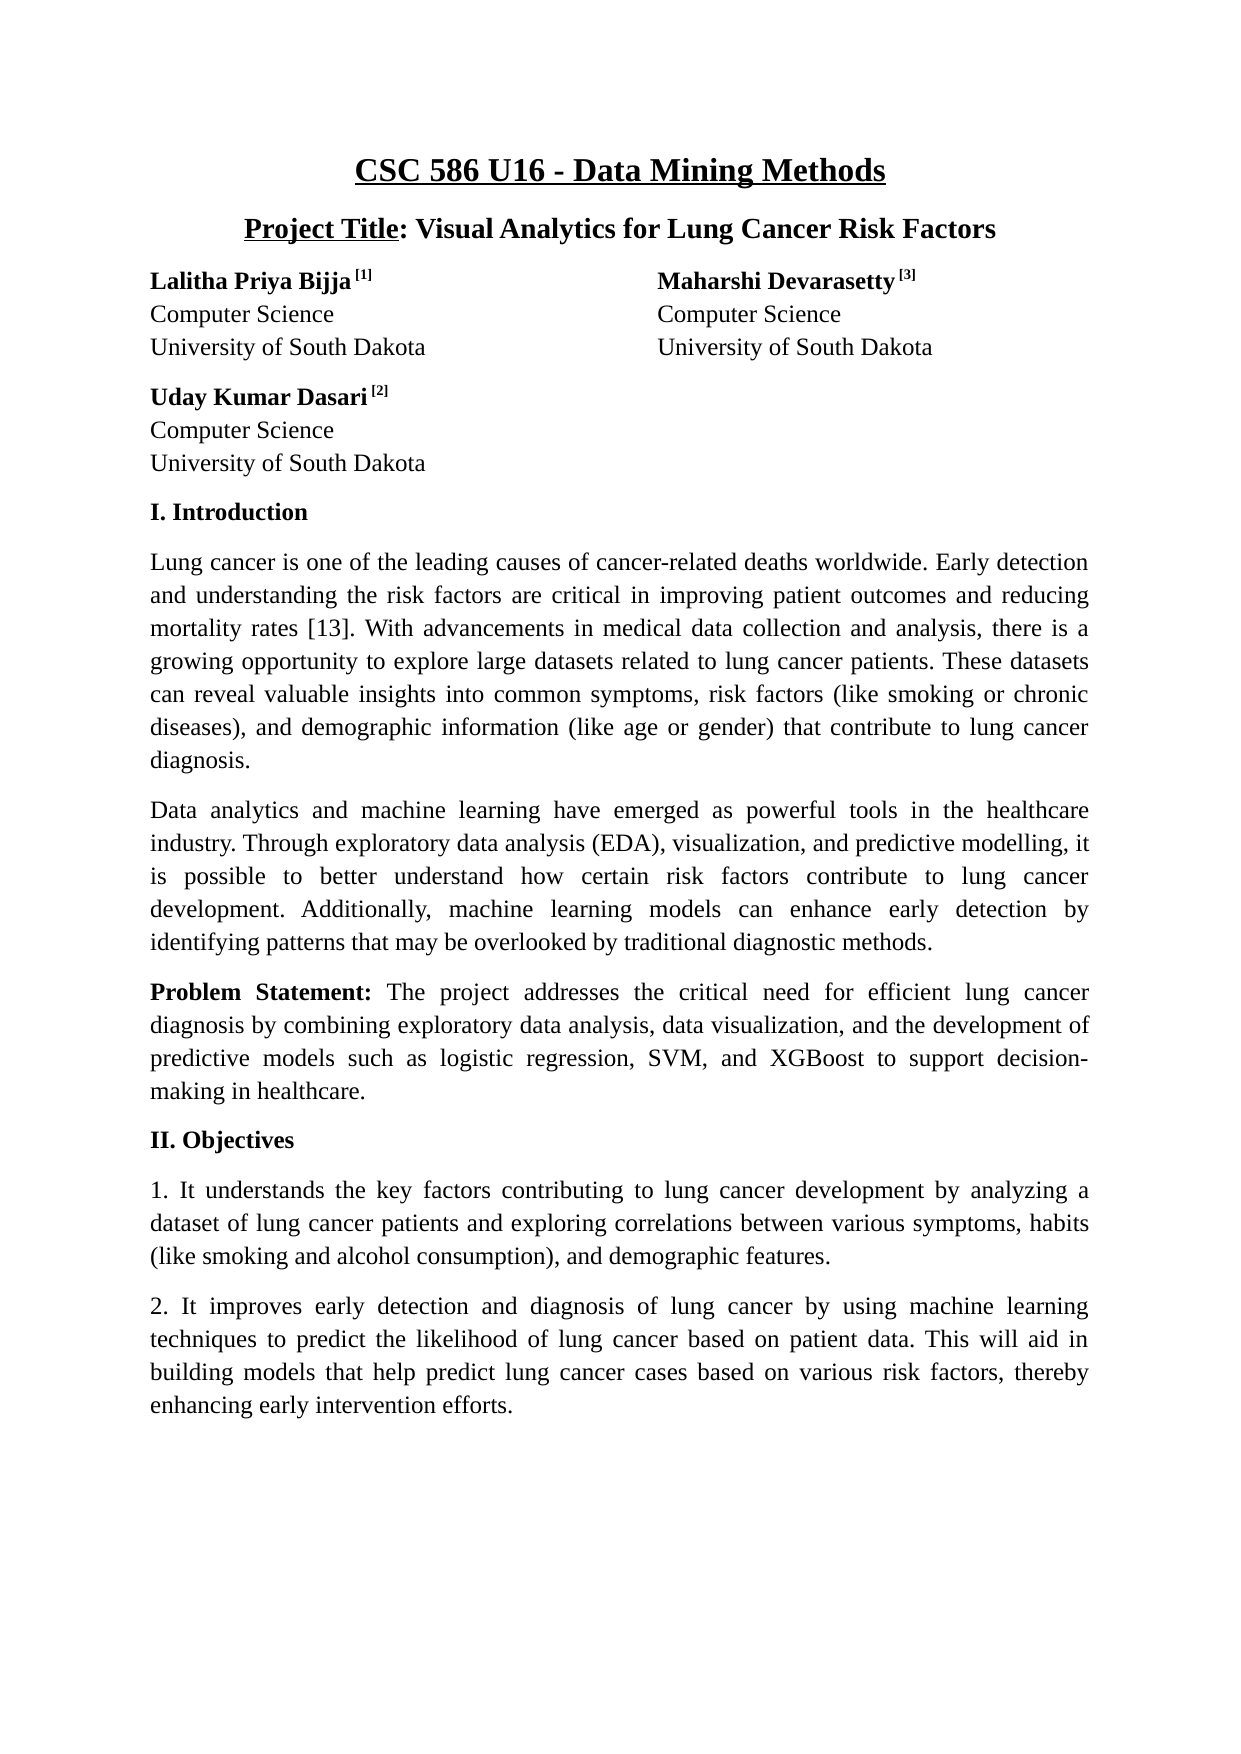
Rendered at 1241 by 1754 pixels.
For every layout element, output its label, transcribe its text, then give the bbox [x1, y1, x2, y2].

text Lalitha Priya Bijja [1] Computer Science University of South Dakota [150, 266, 583, 361]
text Data analytics and machine learning have emerged as powerful tools in the healthcare industry. Through exploratory data analysis (EDA), visualization, and predictive modelling, it is possible to better understand how certain risk factors contribute to lung cancer development. Additionally, machine learning models can enhance early detection by identifying patterns that may be overlooked by traditional diagnostic methods. [150, 795, 1090, 956]
text Problem Statement: The project addresses the critical need for efficient lung cancer diagnosis by combining exploratory data analysis, data visualization, and the development of predictive models such as logistic regression, SVM, and XGBoost to support decision-making in healthcare. [150, 977, 1090, 1104]
text Maharshi Devarasetty [3] Computer Science University of South Dakota [657, 266, 1090, 361]
text 2. It improves early detection and diagnosis of lung cancer by using machine learning techniques to predict the likelihood of lung cancer based on patient data. This will aid in building models that help predict lung cancer cases based on various risk factors, thereby enhancing early intervention efforts. [150, 1291, 1090, 1419]
text CSC 586 U16 - Data Mining Methods [150, 150, 1090, 188]
text I. Introduction [150, 497, 1090, 526]
text 1. It understands the key factors contributing to lung cancer development by analyzing a dataset of lung cancer patients and exploring correlations between various symptoms, habits (like smoking and alcohol consumption), and demographic features. [150, 1175, 1090, 1270]
text Project Title: Visual Analytics for Lung Cancer Risk Factors [150, 211, 1090, 244]
text II. Objectives [150, 1125, 1090, 1154]
text Lung cancer is one of the leading causes of cancer-related deaths worldwide. Early detection and understanding the risk factors are critical in improving patient outcomes and reducing mortality rates [13]. With advancements in medical data collection and analysis, there is a growing opportunity to explore large datasets related to lung cancer patients. These datasets can reveal valuable insights into common symptoms, risk factors (like smoking or chronic diseases), and demographic information (like age or gender) that contribute to lung cancer diagnosis. [150, 547, 1090, 774]
text Uday Kumar Dasari [2] Computer Science University of South Dakota [150, 382, 583, 476]
